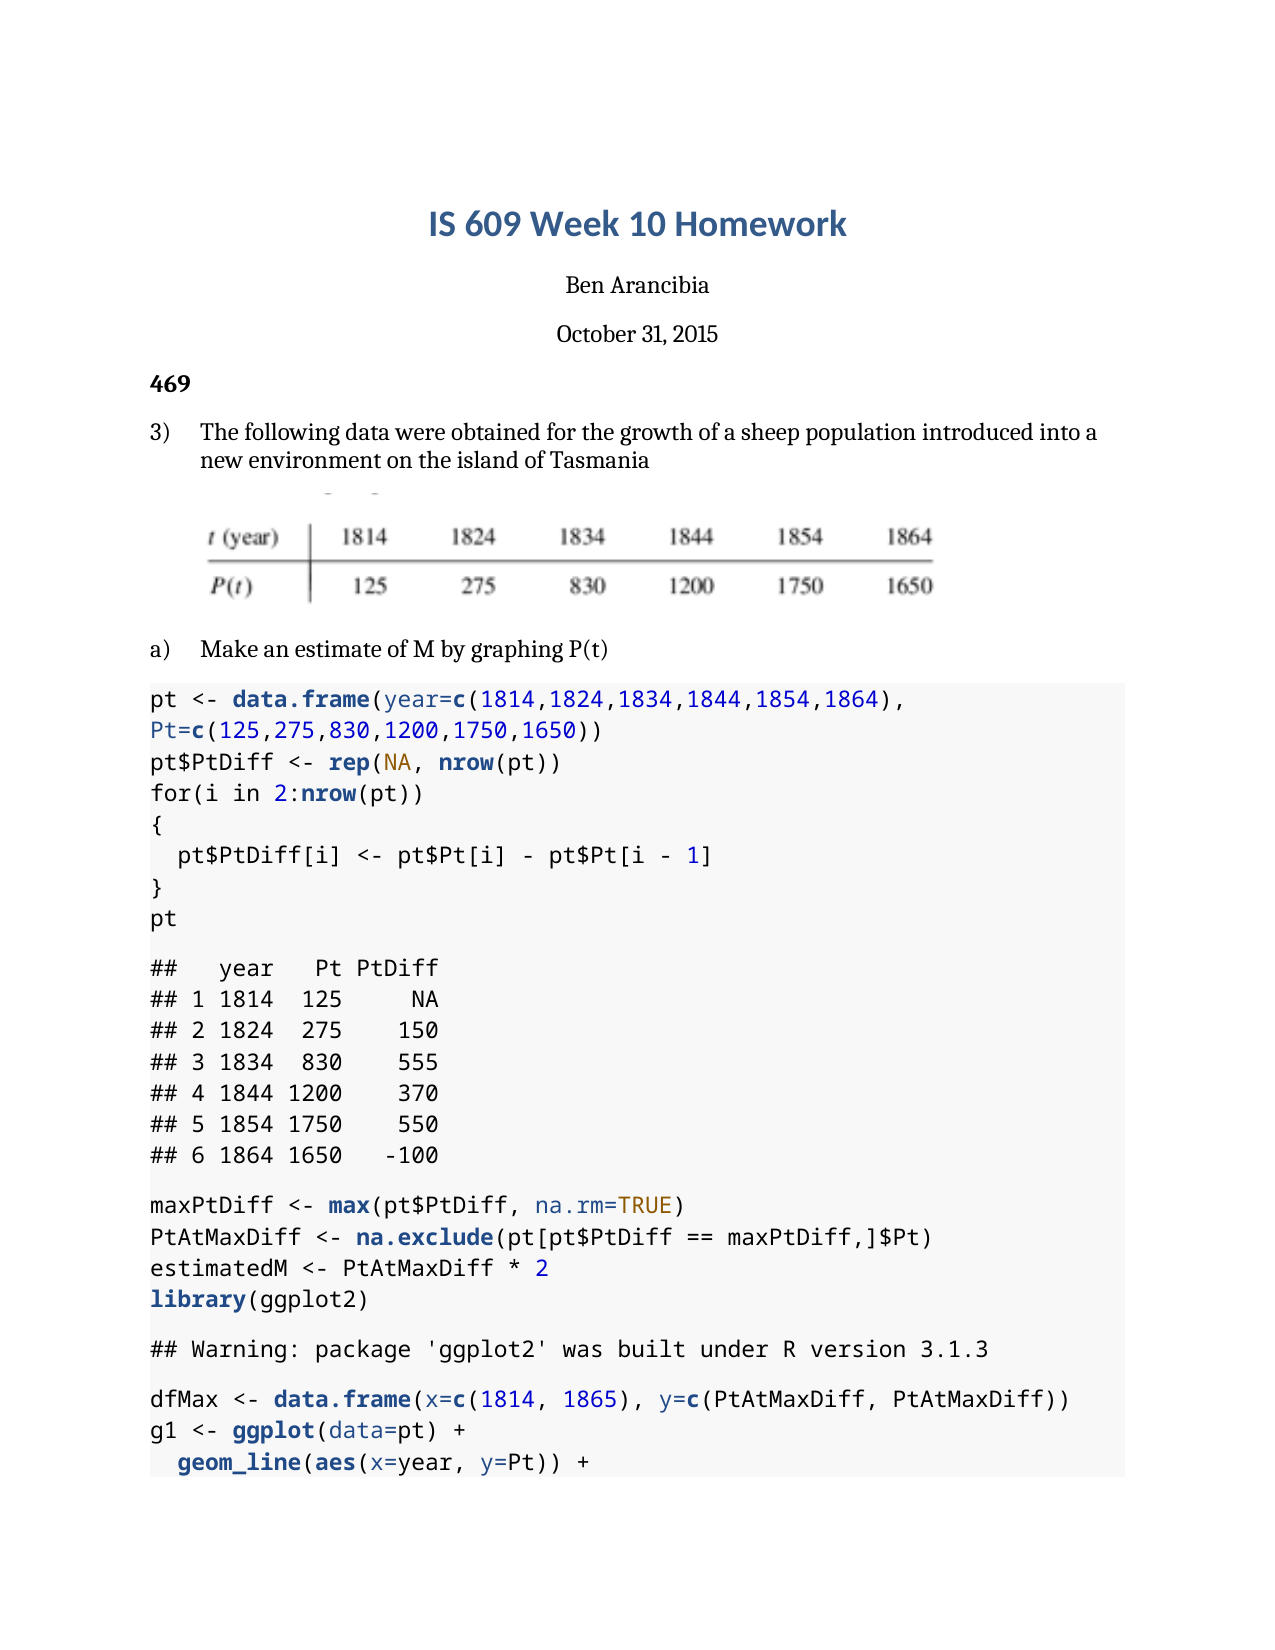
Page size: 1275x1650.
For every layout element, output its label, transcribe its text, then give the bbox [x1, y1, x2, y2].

text ## year Pt PtDiff ## 1 1814 125 NA ## 2 1824 275 150 ## 3 1834 830 555 ## 4 1844 1200 370 ## 5 1854 1750 550 ## 6 1864 1650 -100 [150, 952, 1125, 1170]
list Make an estimate of M by graphing P(t) [150, 635, 1125, 664]
picture [168, 493, 955, 617]
list The following data were obtained for the growth of a sheep population introduced into a new environment on the island of Tasmania [150, 417, 1125, 475]
text 469 [150, 370, 1125, 399]
text pt <- data.frame(year=c(1814,1824,1834,1844,1854,1864), Pt=c(125,275,830,1200,1750,1650)) pt$PtDiff <- rep(NA, nrow(pt)) for(i in 2:nrow(pt)) { pt$PtDiff[i] <- pt$Pt[i] - pt$Pt[i - 1] } pt [164, 683, 1125, 933]
title IS 609 Week 10 Homework [150, 200, 1125, 246]
text Ben Arancibia [150, 271, 1125, 299]
text ## Warning: package 'ggplot2' was built under R version 3.1.3 [150, 1333, 1125, 1364]
text October 31, 2015 [150, 320, 1125, 349]
text maxPtDiff <- max(pt$PtDiff, na.rm=TRUE) PtAtMaxDiff <- na.exclude(pt[pt$PtDiff == maxPtDiff,]$Pt) estimatedM <- PtAtMaxDiff * 2 library(ggplot2) [370, 1189, 1125, 1314]
